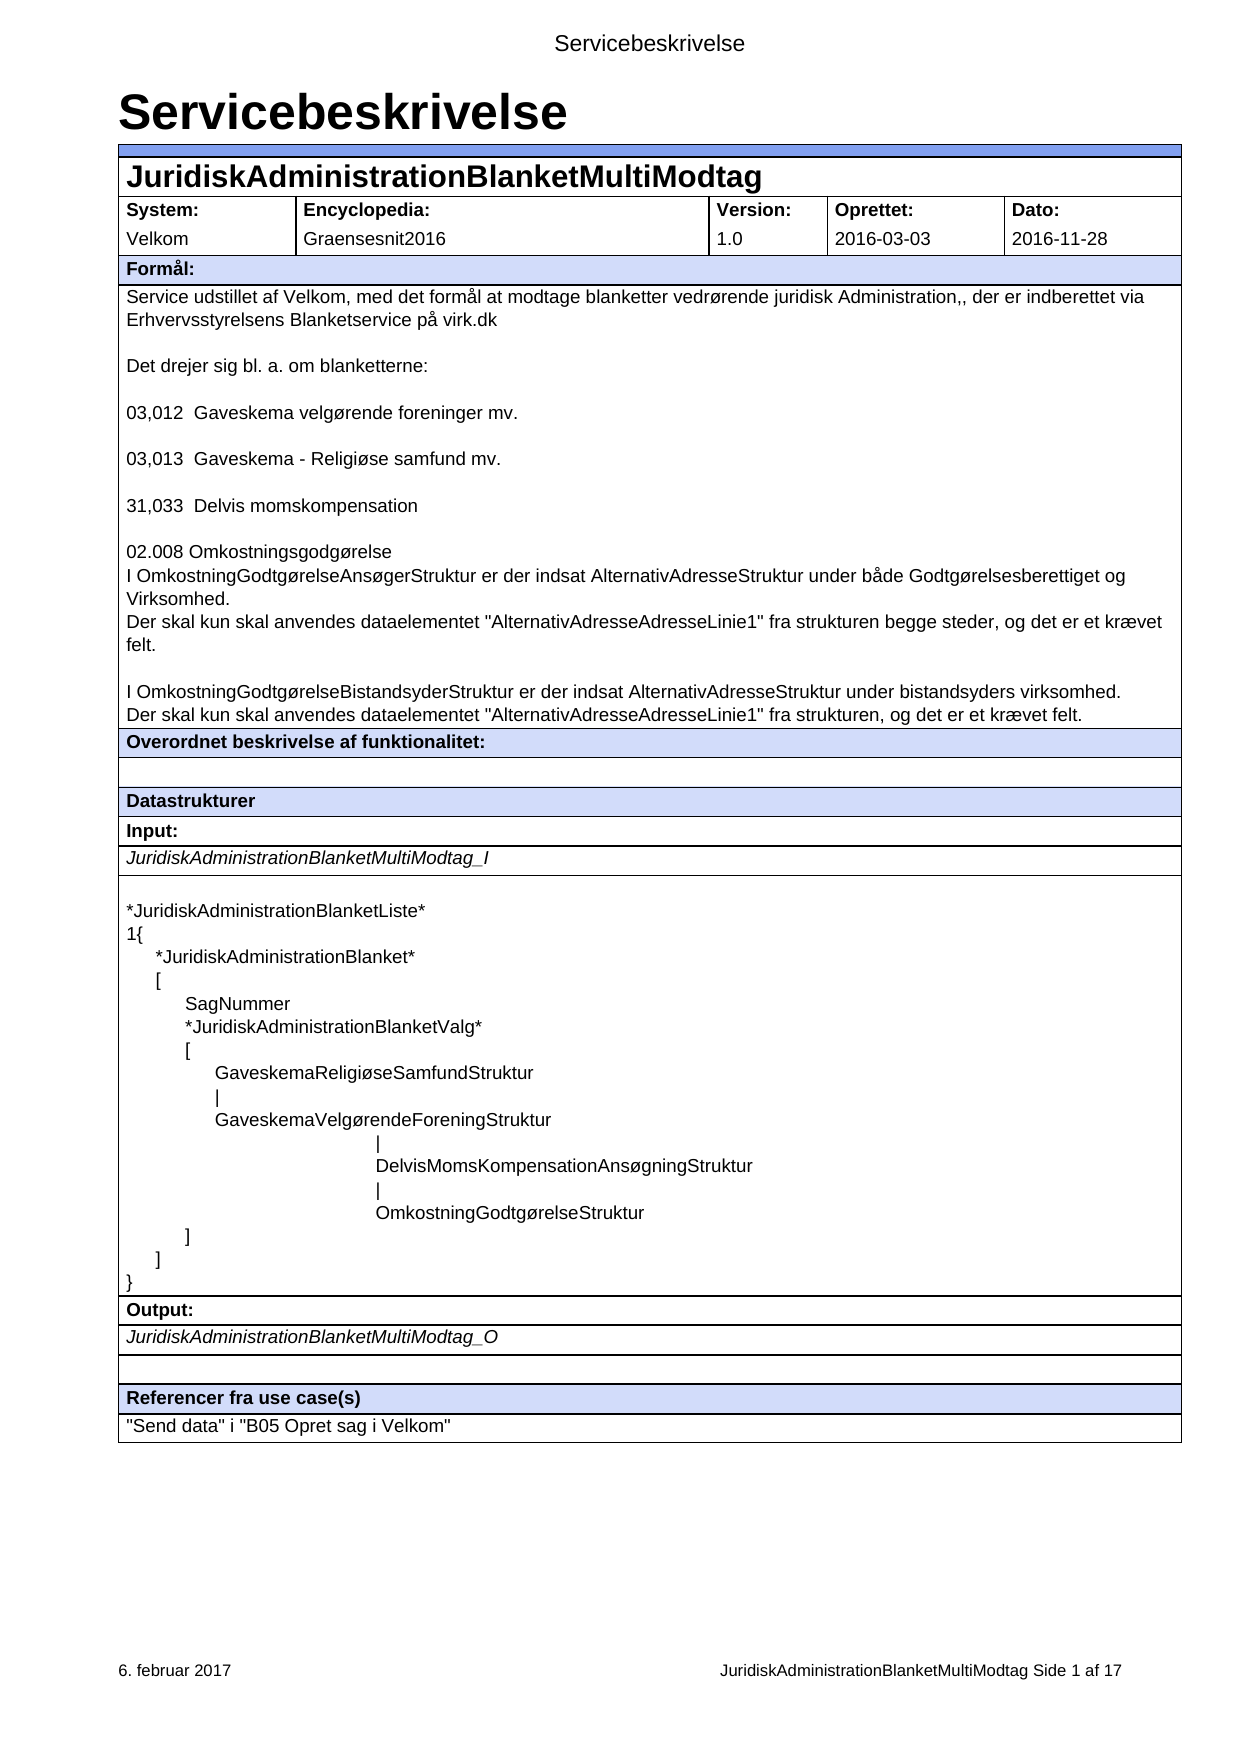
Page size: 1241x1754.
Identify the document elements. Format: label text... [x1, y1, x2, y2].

table_cell Version: [710, 197, 827, 225]
table_cell 1.0 [710, 225, 827, 254]
table_cell 2016-11-28 [1005, 225, 1181, 254]
table_cell JuridiskAdministrationBlanketMultiModtag [119, 158, 1181, 196]
table_cell Service udstillet af Velkom, med det formål at modtage blanketter vedrørende juridisk Administration,, der er indberettet via Erhvervsstyrelsens Blanketservice på virk.dk Det drejer sig bl. a. om blanketterne: 03,012 Gaveskema velgørende foreninger mv. 03,013 Gaveskema - Religiøse samfund mv. 31,033 Delvis momskompensation 02.008 Omkostningsgodgørelse I OmkostningGodtgørelseAnsøgerStruktur er der indsat AlternativAdresseStruktur under både Godtgørelsesberettiget og Virksomhed. Der skal kun skal anvendes dataelementet "AlternativAdresseAdresseLinie1" fra strukturen begge steder, og det er et krævet felt. I OmkostningGodtgørelseBistandsyderStruktur er der indsat AlternativAdresseStruktur under bistandsyders virksomhed. Der skal kun skal anvendes dataelementet "AlternativAdresseAdresseLinie1" fra strukturen, og det er et krævet felt. [119, 286, 1181, 727]
table_cell *JuridiskAdministrationBlanketListe* 1{ *JuridiskAdministrationBlanket* [ SagNummer *JuridiskAdministrationBlanketValg* [ GaveskemaReligiøseSamfundStruktur | GaveskemaVelgørendeForeningStruktur | DelvisMomsKompensationAnsøgningStruktur | OmkostningGodtgørelseStruktur ] ] } [119, 876, 1181, 1295]
table_cell Formål: [119, 256, 1181, 284]
table_cell [119, 758, 1181, 786]
table_cell Referencer fra use case(s) [119, 1385, 1181, 1413]
table_cell Velkom [119, 225, 295, 254]
table_cell Encyclopedia: [297, 197, 708, 225]
table_cell Overordnet beskrivelse af funktionalitet: [119, 729, 1181, 757]
table_cell [119, 1356, 1181, 1383]
table_cell 2016-03-03 [828, 225, 1004, 254]
table_cell Output: [119, 1297, 1181, 1324]
table_cell "Send data" i "B05 Opret sag i Velkom" [119, 1415, 1181, 1442]
table_cell JuridiskAdministrationBlanketMultiModtag_I [119, 847, 1181, 875]
table_cell JuridiskAdministrationBlanketMultiModtag_O [119, 1326, 1181, 1354]
table_cell Graensesnit2016 [297, 225, 708, 254]
table_cell Oprettet: [828, 197, 1004, 225]
table_cell System: [119, 197, 295, 225]
text Servicebeskrivelse [118, 82, 1181, 140]
table_cell Dato: [1005, 197, 1181, 225]
table_cell Input: [119, 817, 1181, 845]
table_cell Datastrukturer [119, 788, 1181, 816]
table_header [119, 145, 1181, 156]
